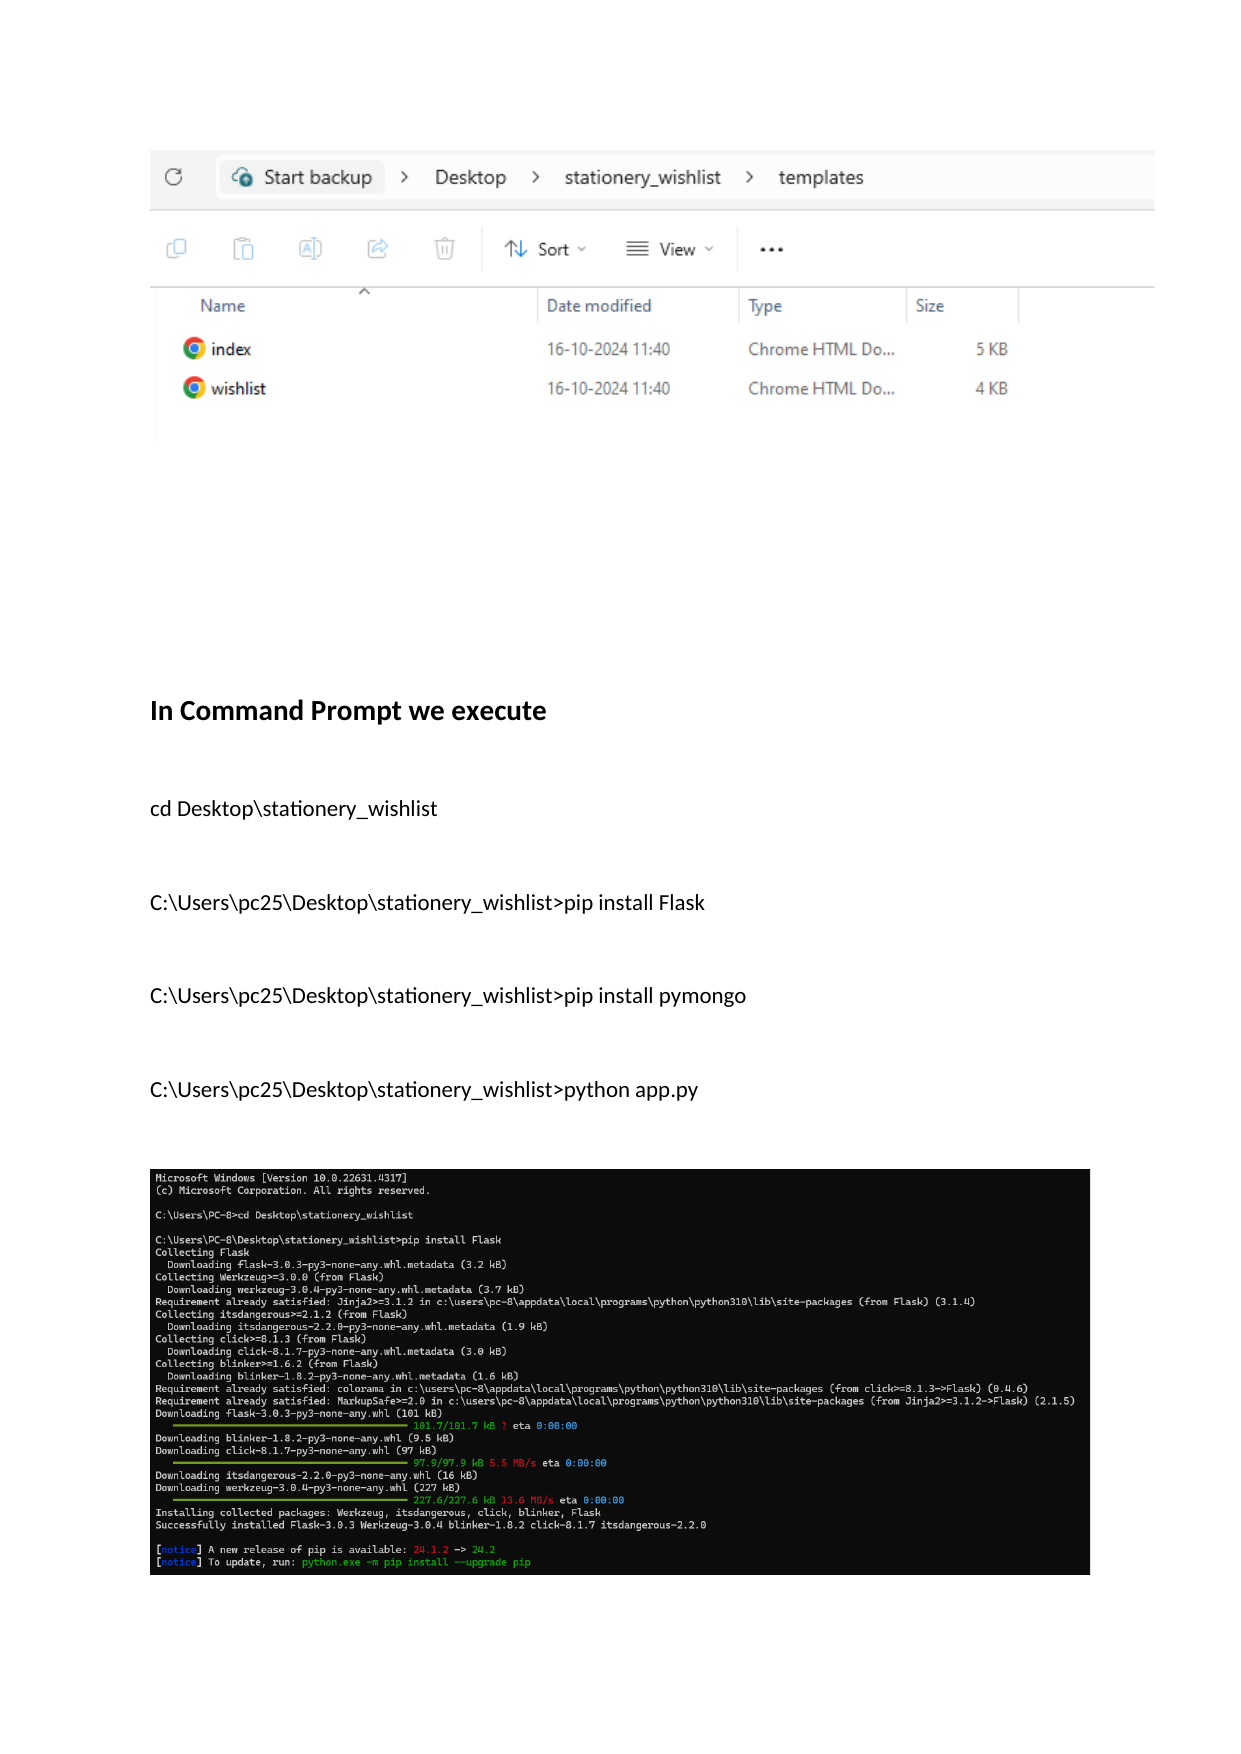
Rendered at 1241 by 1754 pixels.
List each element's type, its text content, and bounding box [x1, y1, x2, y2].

text C:\Users\pc25\Desktop\stationery_wishlist>python app.py [150, 1075, 1090, 1103]
text cd Desktop\stationery_wishlist [150, 794, 1090, 822]
text C:\Users\pc25\Desktop\stationery_wishlist>pip install pymongo [150, 982, 1090, 1009]
text In Command Prompt we execute [150, 692, 1090, 728]
picture [150, 1169, 1091, 1575]
picture [150, 150, 1155, 441]
text C:\Users\pc25\Desktop\stationery_wishlist>pip install Flask [150, 888, 1090, 916]
